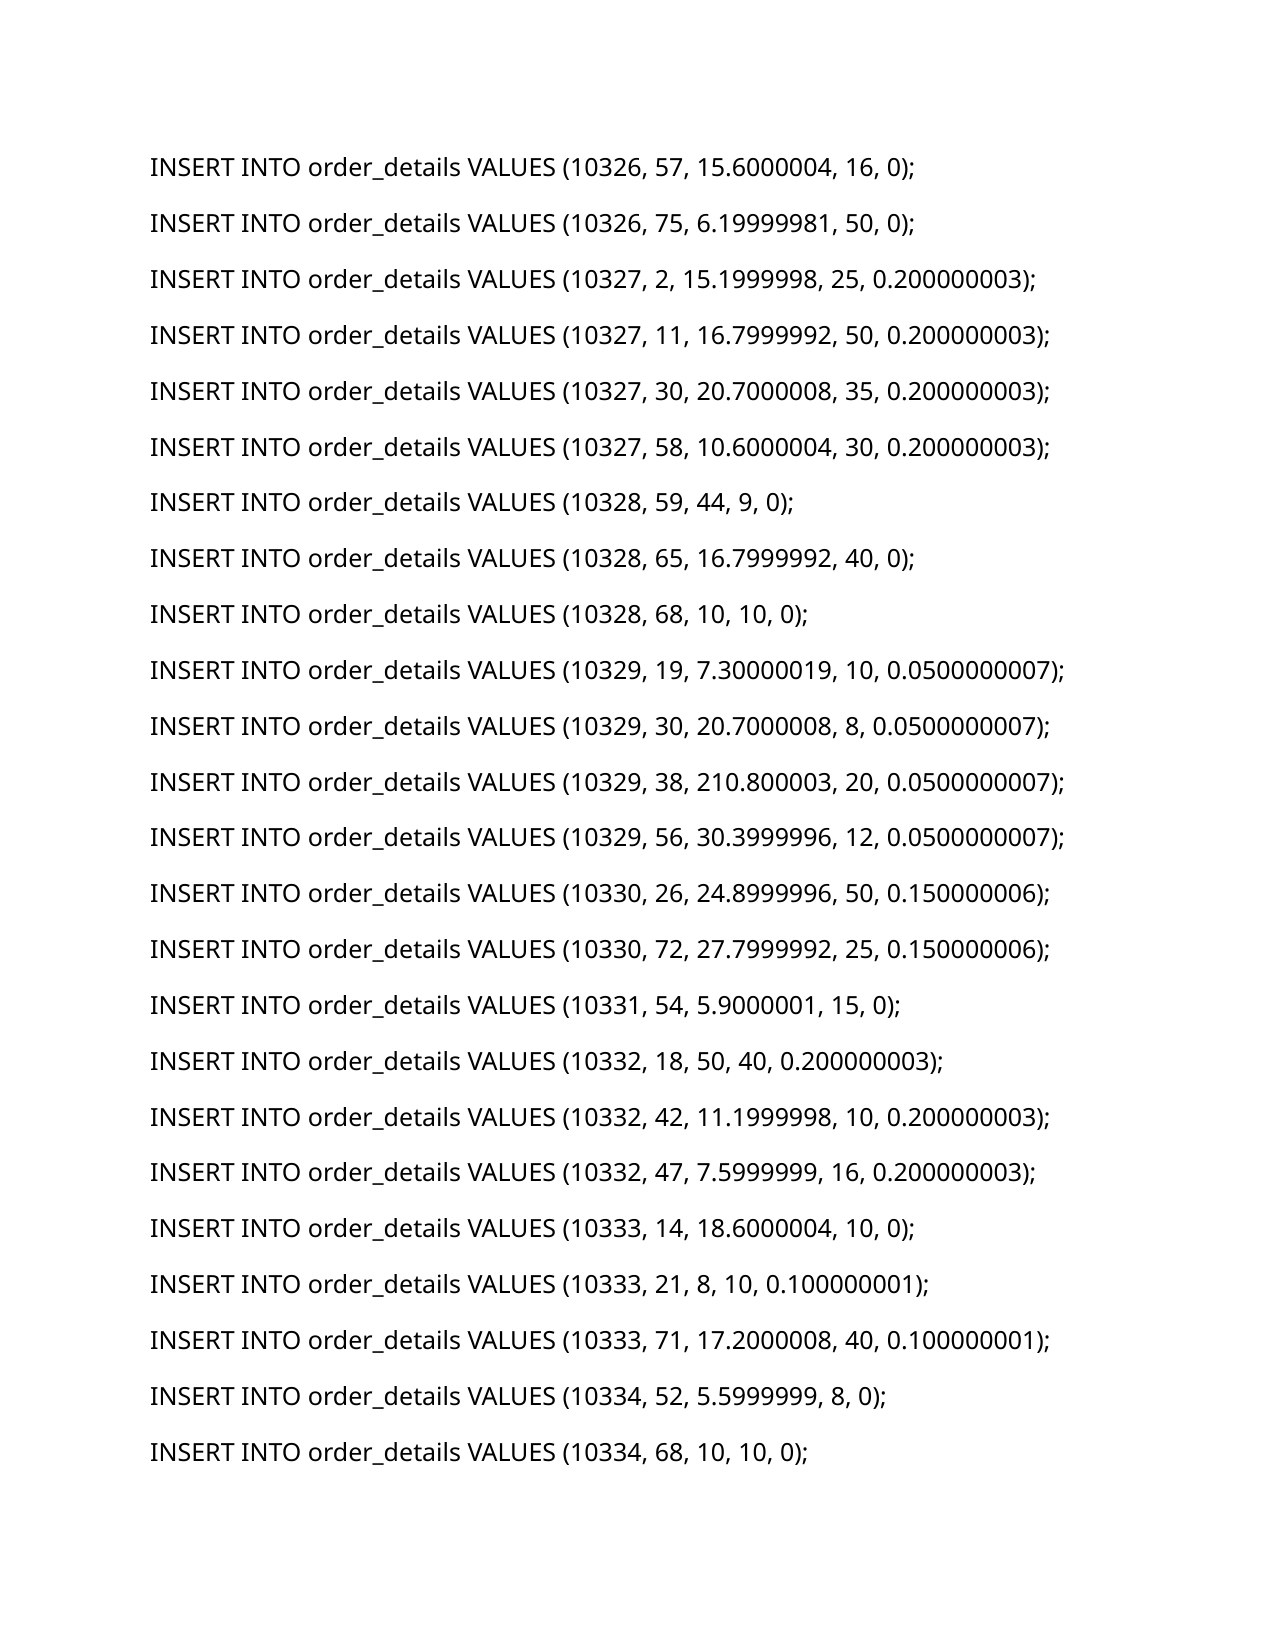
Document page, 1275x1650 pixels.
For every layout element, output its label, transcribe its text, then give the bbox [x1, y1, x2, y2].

text INSERT INTO order_details VALUES (10326, 75, 6.19999981, 50, 0); [150, 206, 1125, 240]
text INSERT INTO order_details VALUES (10333, 14, 18.6000004, 10, 0); [150, 1211, 1125, 1245]
text INSERT INTO order_details VALUES (10330, 72, 27.7999992, 25, 0.150000006); [150, 932, 1125, 966]
text INSERT INTO order_details VALUES (10329, 38, 210.800003, 20, 0.0500000007); [150, 764, 1125, 798]
text INSERT INTO order_details VALUES (10327, 11, 16.7999992, 50, 0.200000003); [150, 317, 1125, 352]
text INSERT INTO order_details VALUES (10326, 57, 15.6000004, 16, 0); [150, 150, 1125, 184]
text INSERT INTO order_details VALUES (10331, 54, 5.9000001, 15, 0); [150, 987, 1125, 1022]
text INSERT INTO order_details VALUES (10328, 65, 16.7999992, 40, 0); [150, 541, 1125, 575]
text INSERT INTO order_details VALUES (10328, 59, 44, 9, 0); [150, 485, 1125, 519]
text INSERT INTO order_details VALUES (10329, 19, 7.30000019, 10, 0.0500000007); [150, 652, 1125, 687]
text INSERT INTO order_details VALUES (10333, 21, 8, 10, 0.100000001); [150, 1267, 1125, 1301]
text INSERT INTO order_details VALUES (10332, 18, 50, 40, 0.200000003); [150, 1043, 1125, 1077]
text INSERT INTO order_details VALUES (10327, 2, 15.1999998, 25, 0.200000003); [150, 262, 1125, 296]
text INSERT INTO order_details VALUES (10334, 52, 5.5999999, 8, 0); [150, 1378, 1125, 1412]
text INSERT INTO order_details VALUES (10330, 26, 24.8999996, 50, 0.150000006); [150, 876, 1125, 910]
text INSERT INTO order_details VALUES (10329, 30, 20.7000008, 8, 0.0500000007); [150, 708, 1125, 742]
text INSERT INTO order_details VALUES (10327, 58, 10.6000004, 30, 0.200000003); [150, 429, 1125, 463]
text INSERT INTO order_details VALUES (10332, 47, 7.5999999, 16, 0.200000003); [150, 1155, 1125, 1189]
text INSERT INTO order_details VALUES (10332, 42, 11.1999998, 10, 0.200000003); [150, 1099, 1125, 1133]
text INSERT INTO order_details VALUES (10328, 68, 10, 10, 0); [150, 597, 1125, 631]
text INSERT INTO order_details VALUES (10333, 71, 17.2000008, 40, 0.100000001); [150, 1322, 1125, 1357]
text INSERT INTO order_details VALUES (10329, 56, 30.3999996, 12, 0.0500000007); [150, 820, 1125, 854]
text INSERT INTO order_details VALUES (10334, 68, 10, 10, 0); [150, 1434, 1125, 1468]
text INSERT INTO order_details VALUES (10327, 30, 20.7000008, 35, 0.200000003); [150, 373, 1125, 407]
